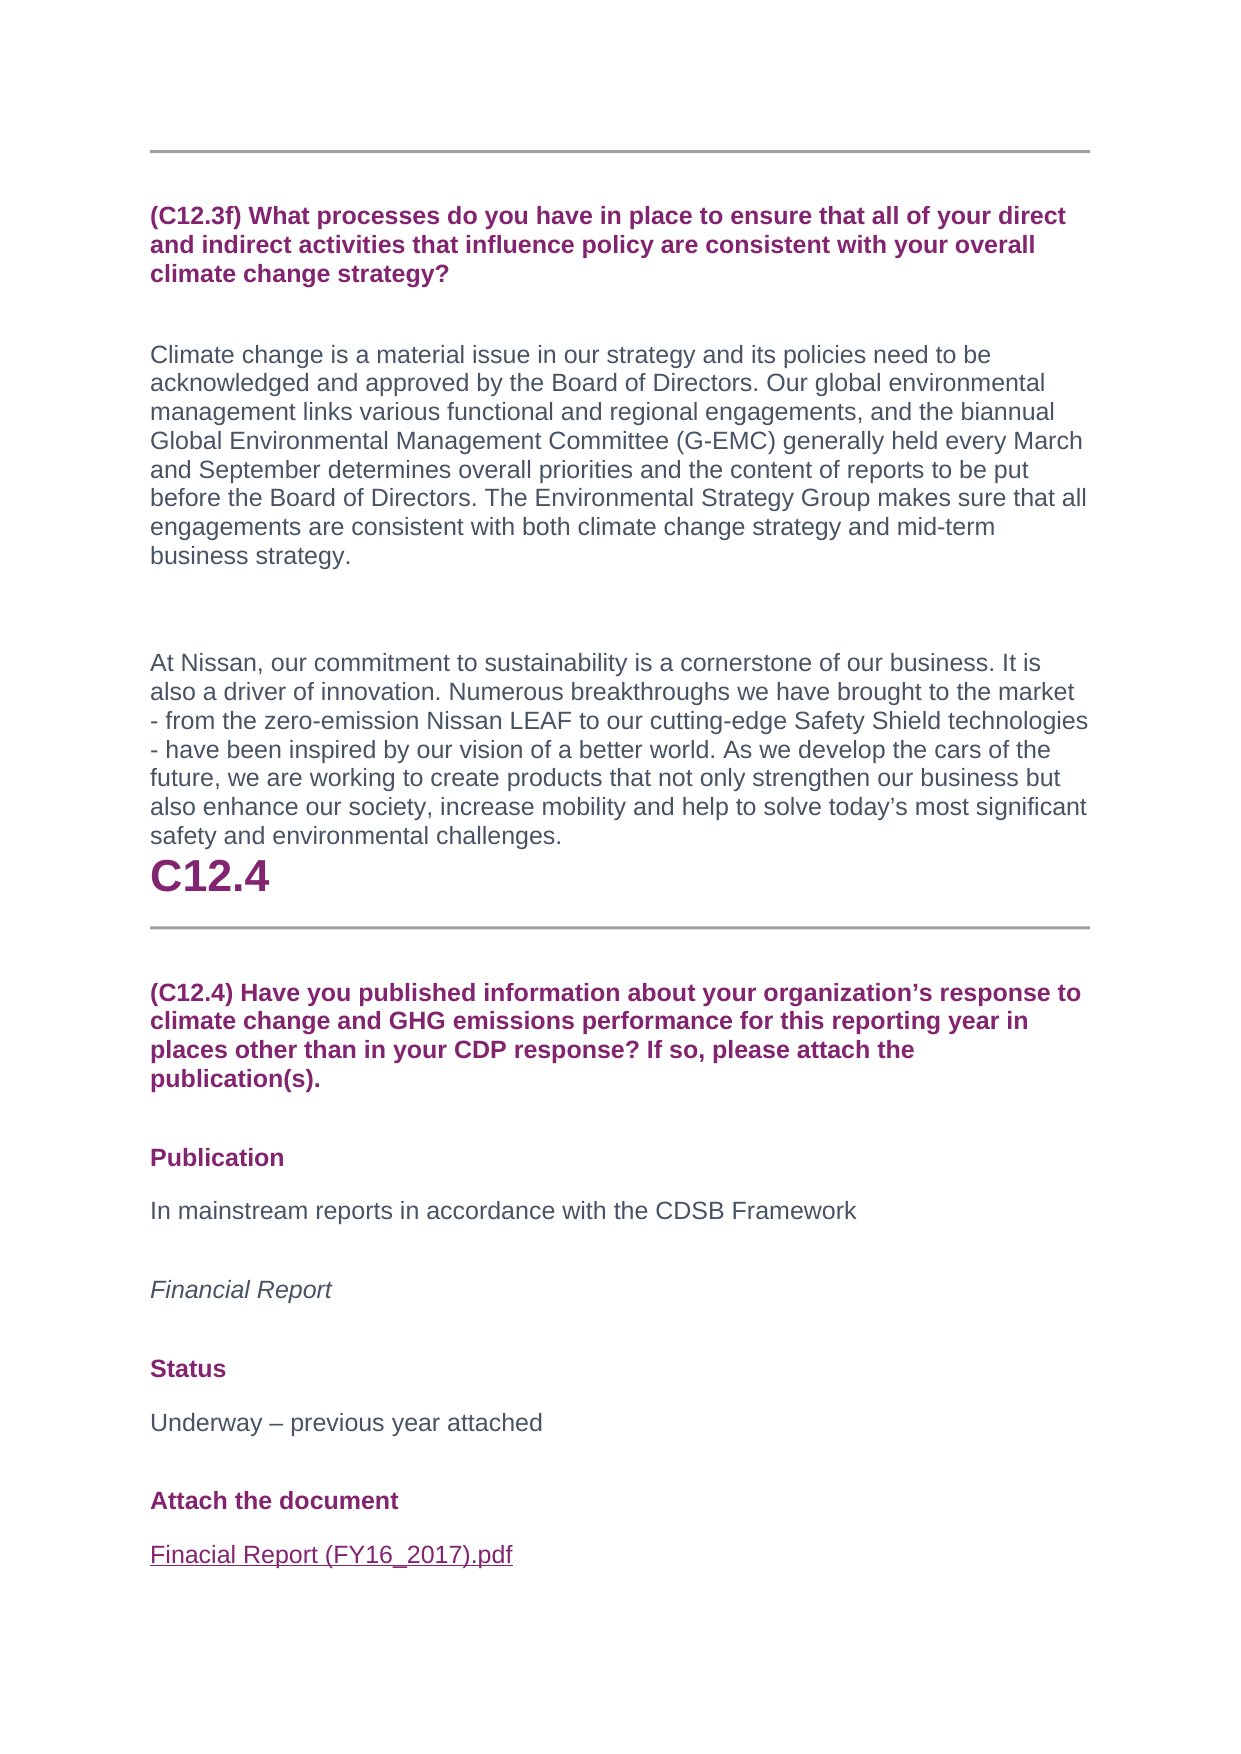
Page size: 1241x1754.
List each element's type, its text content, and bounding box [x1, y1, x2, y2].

text At Nissan, our commitment to sustainability is a cornerstone of our business. It is also a driver of innovation. Numerous breakthroughs we have brought to the market - from the zero-emission Nissan LEAF to our cutting-edge Safety Shield technologies - have been inspired by our vision of a better world. As we develop the cars of the future, we are working to create products that not only strengthen our business but also enhance our society, increase mobility and help to solve today’s most significant safety and environmental challenges. [150, 621, 1090, 850]
text In mainstream reports in accordance with the CDSB Framework [150, 1196, 1090, 1225]
subtitle (C12.4) Have you published information about your organization’s response to climate change and GHG emissions performance for this reporting year in places other than in your CDP response? If so, please attach the publication(s). [150, 978, 1090, 1093]
subtitle Attach the document [150, 1486, 1090, 1515]
subtitle C12.4 [150, 850, 1090, 901]
text Financial Report [150, 1275, 1090, 1304]
subtitle Publication [150, 1143, 1090, 1171]
subtitle (C12.3f) What processes do you have in place to ensure that all of your direct and indirect activities that influence policy are consistent with your overall climate change strategy? [150, 201, 1090, 288]
text Underway – previous year attached [150, 1408, 1090, 1436]
text Finacial Report (FY16_2017).pdf [150, 1540, 1090, 1569]
text Climate change is a material issue in our strategy and its policies need to be acknowledged and approved by the Board of Directors. Our global environmental management links various functional and regional engagements, and the biannual Global Environmental Management Committee (G-EMC) generally held every March and September determines overall priorities and the content of reports to be put before the Board of Directors. The Environmental Strategy Group makes sure that all engagements are consistent with both climate change strategy and mid-term business strategy. [150, 313, 1090, 570]
subtitle Status [150, 1354, 1090, 1383]
